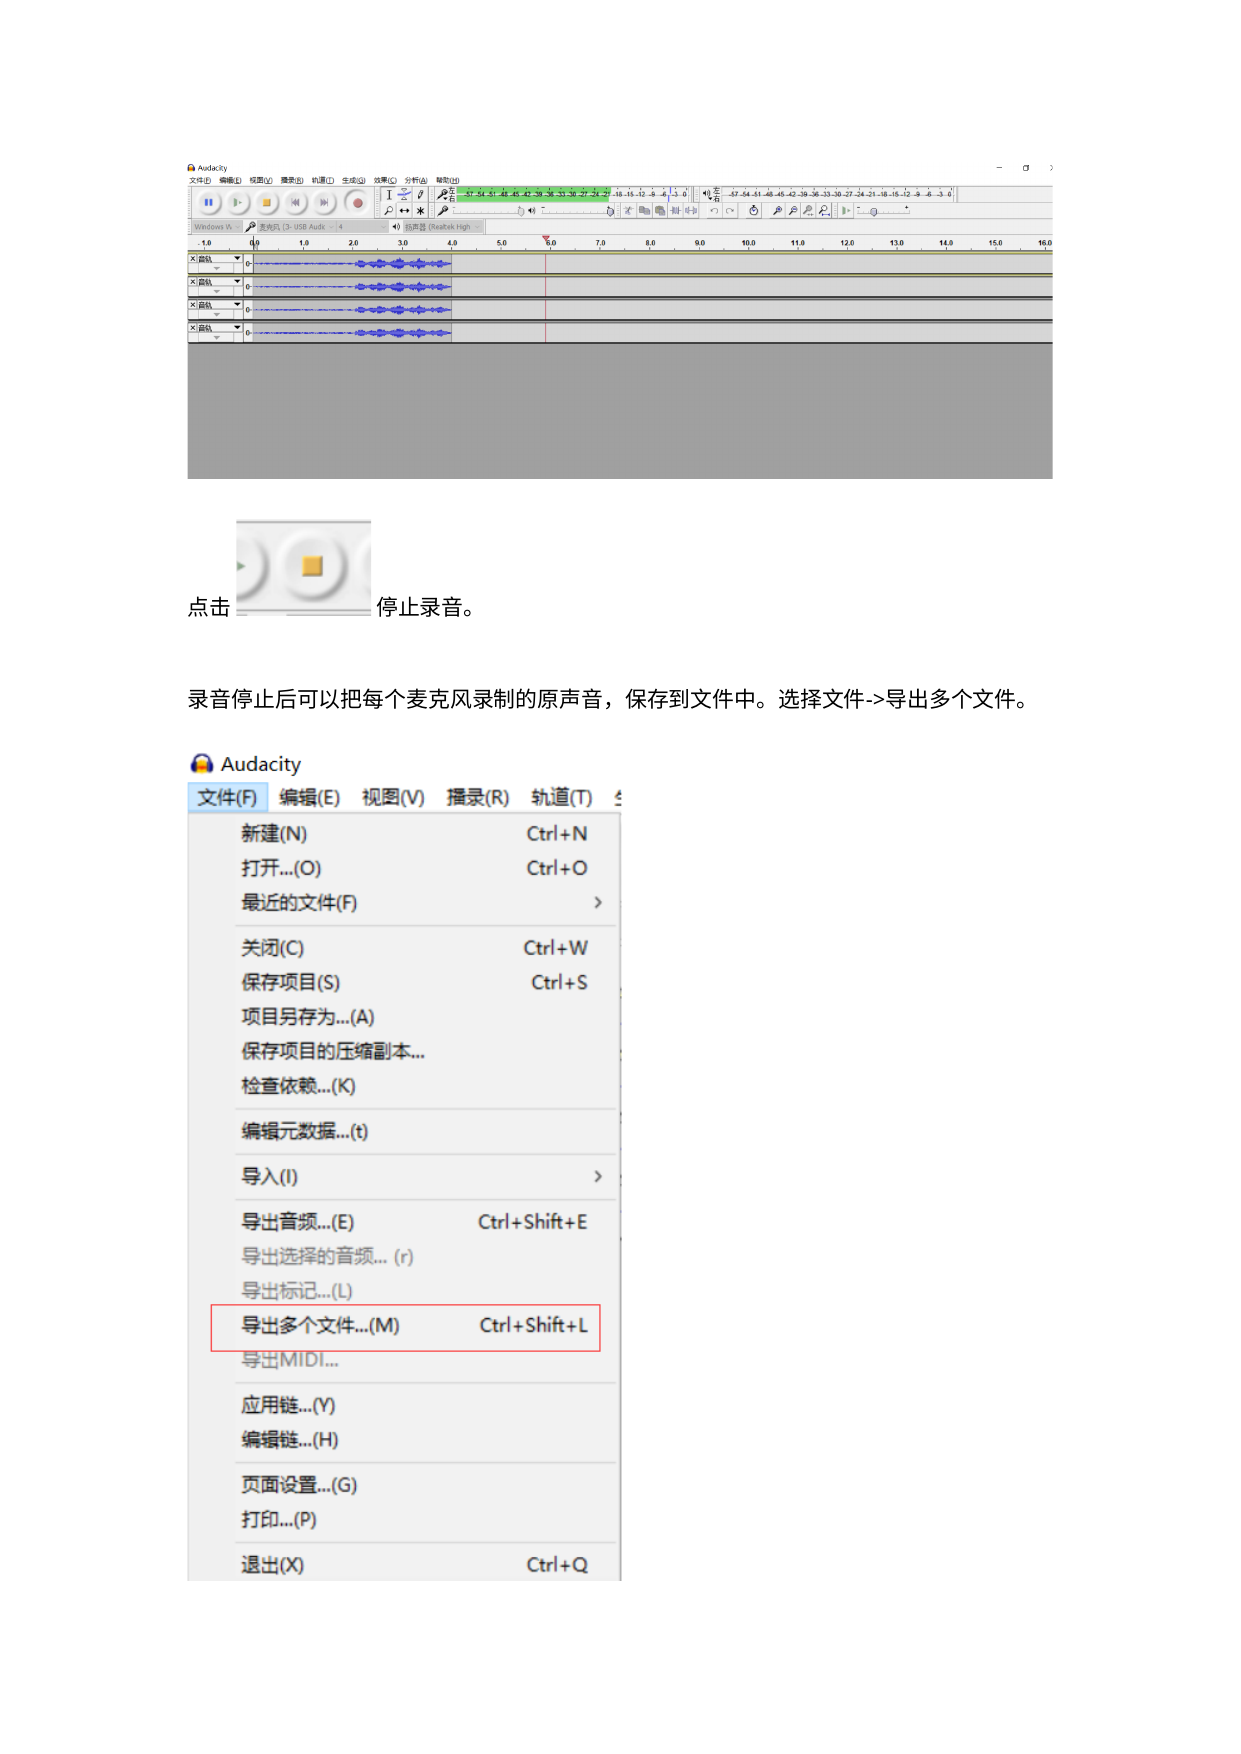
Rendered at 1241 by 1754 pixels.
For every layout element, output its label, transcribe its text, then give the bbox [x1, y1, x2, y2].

picture [236, 519, 372, 616]
picture [187, 747, 622, 1581]
text 点击 停止录音。 [187, 519, 1053, 649]
picture [187, 162, 1053, 479]
text 录音停止后可以把每个麦克风录制的原声音，保存到文件中。选择文件->导出多个文件。 [187, 682, 1053, 714]
